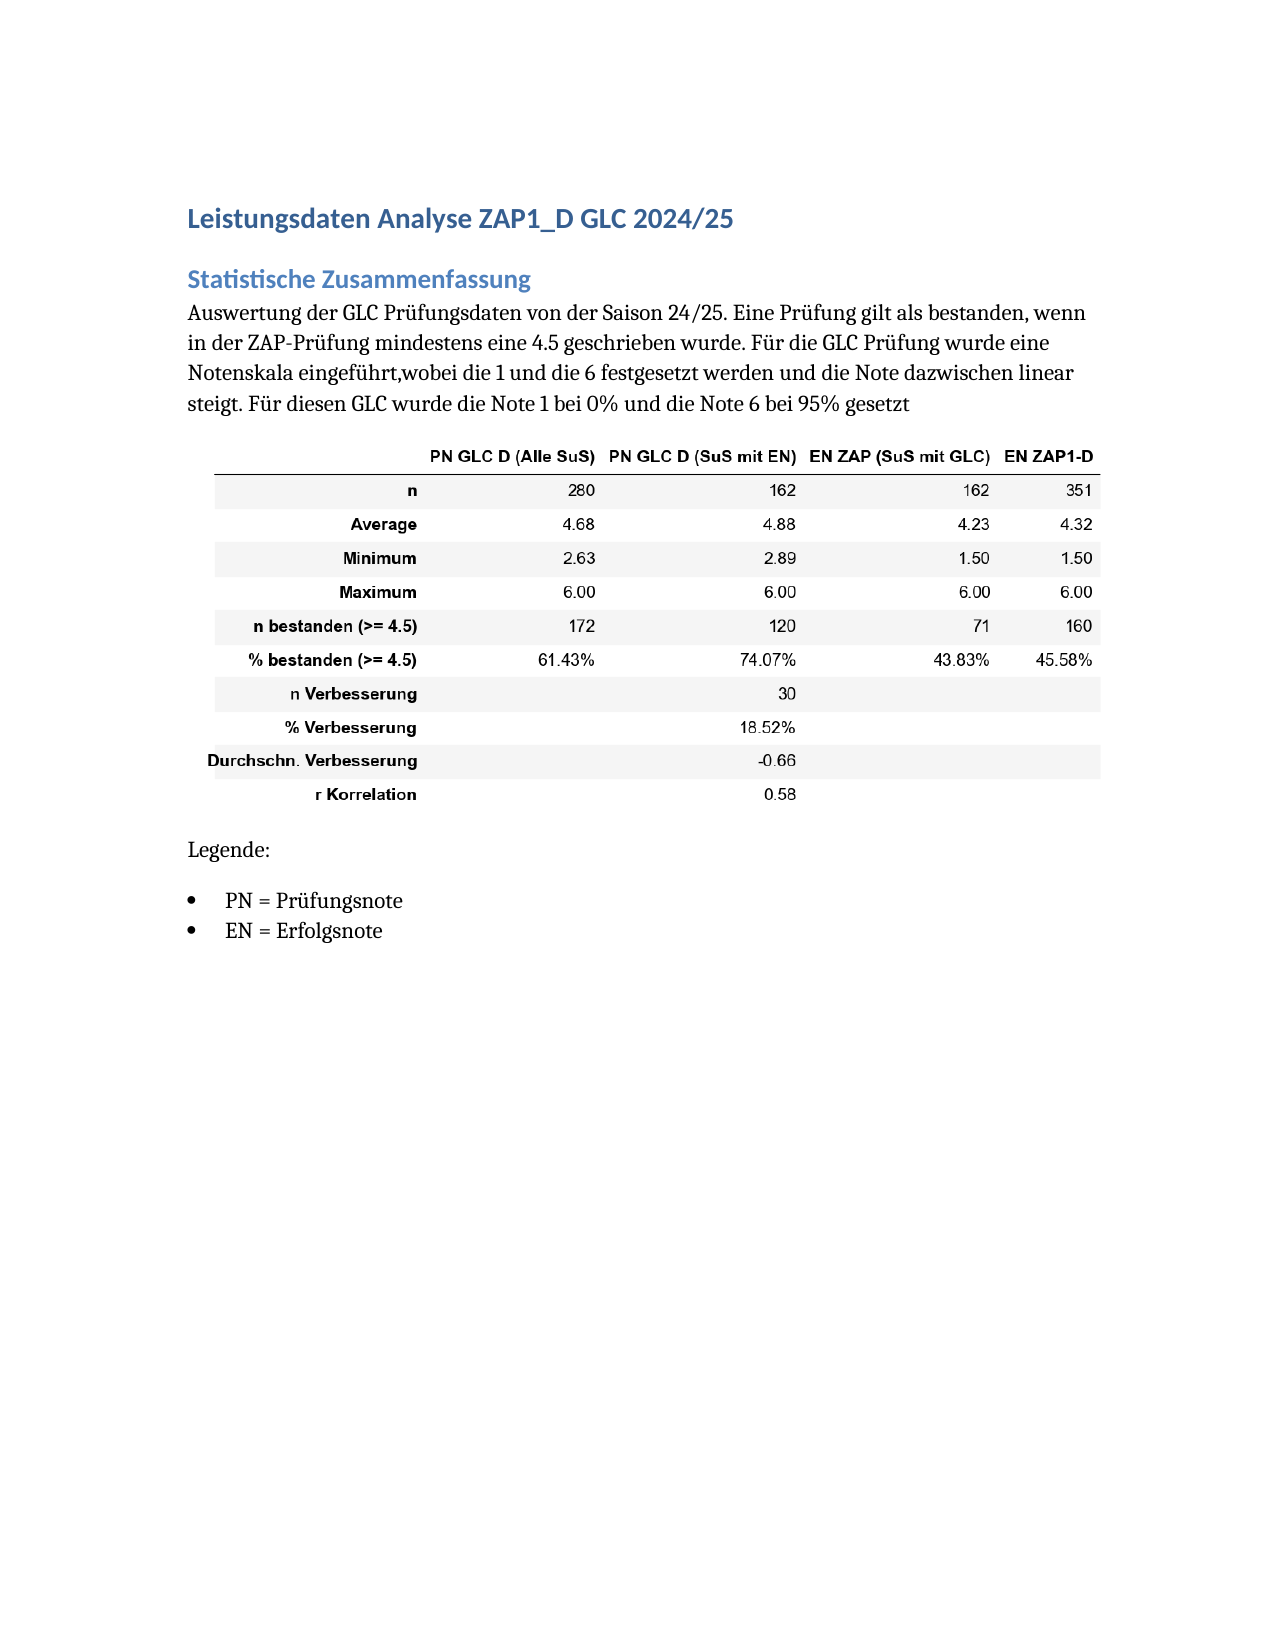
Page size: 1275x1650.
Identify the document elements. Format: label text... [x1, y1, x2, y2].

text Legende: [187, 837, 1087, 863]
list EN = Erfolgsnote [187, 918, 1087, 944]
text Auswertung der GLC Prüfungsdaten von der Saison 24/25. Eine Prüfung gilt als bestanden, wenn in der ZAP-Prüfung mindestens eine 4.5 geschrieben wurde. Für die GLC Prüfung wurde eine Notenskala eingeführt,wobei die 1 und die 6 festgesetzt werden und die Note dazwischen linear steigt. Für diesen GLC wurde die Note 1 bei 0% und die Note 6 bei 95% gesetzt [187, 300, 1087, 417]
subtitle Statistische Zusammenfassung [187, 262, 1087, 295]
picture [206, 441, 1107, 812]
subtitle Leistungsdaten Analyse ZAP1_D GLC 2024/25 [187, 200, 1087, 236]
list PN = Prüfungsnote [187, 888, 1087, 914]
